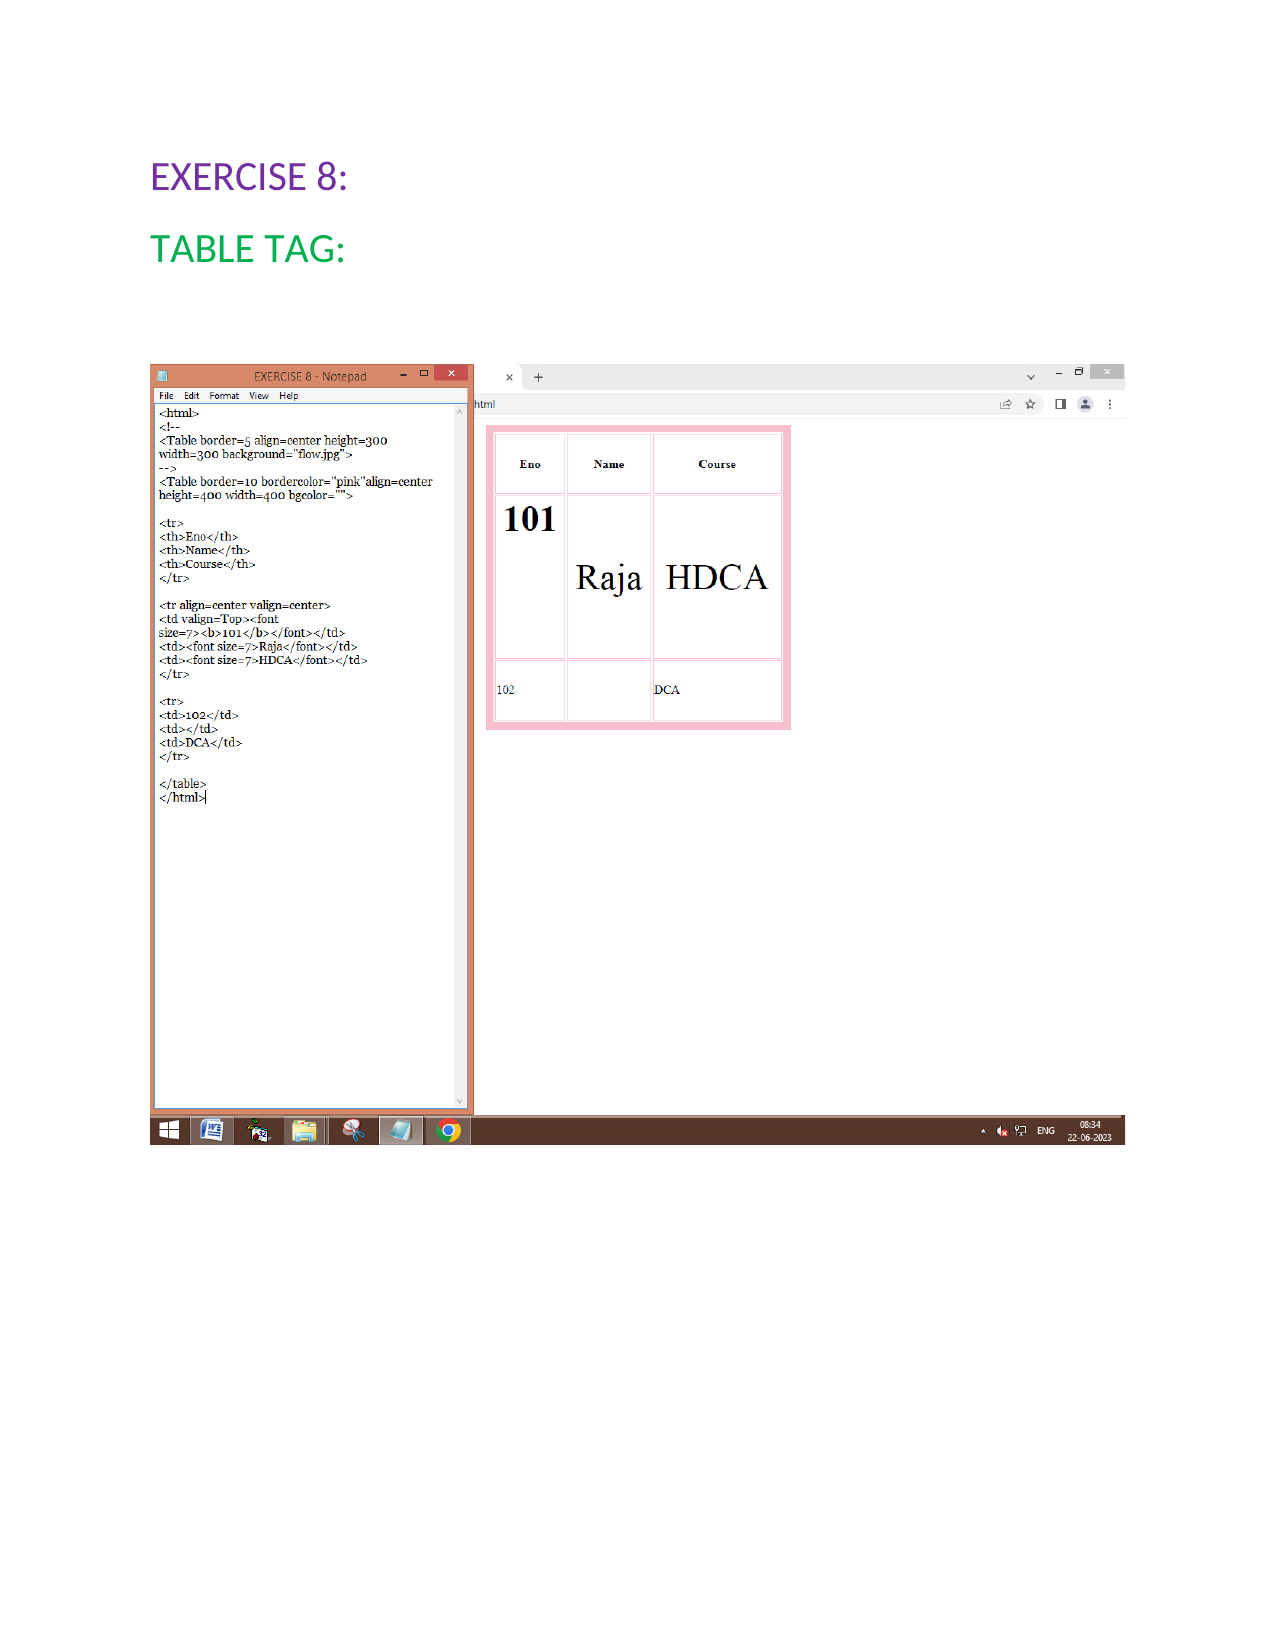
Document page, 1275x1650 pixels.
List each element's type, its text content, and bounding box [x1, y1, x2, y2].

text EXERCISE 8: [150, 150, 1125, 201]
picture [150, 364, 1125, 1145]
text TABLE TAG: [150, 222, 1125, 272]
